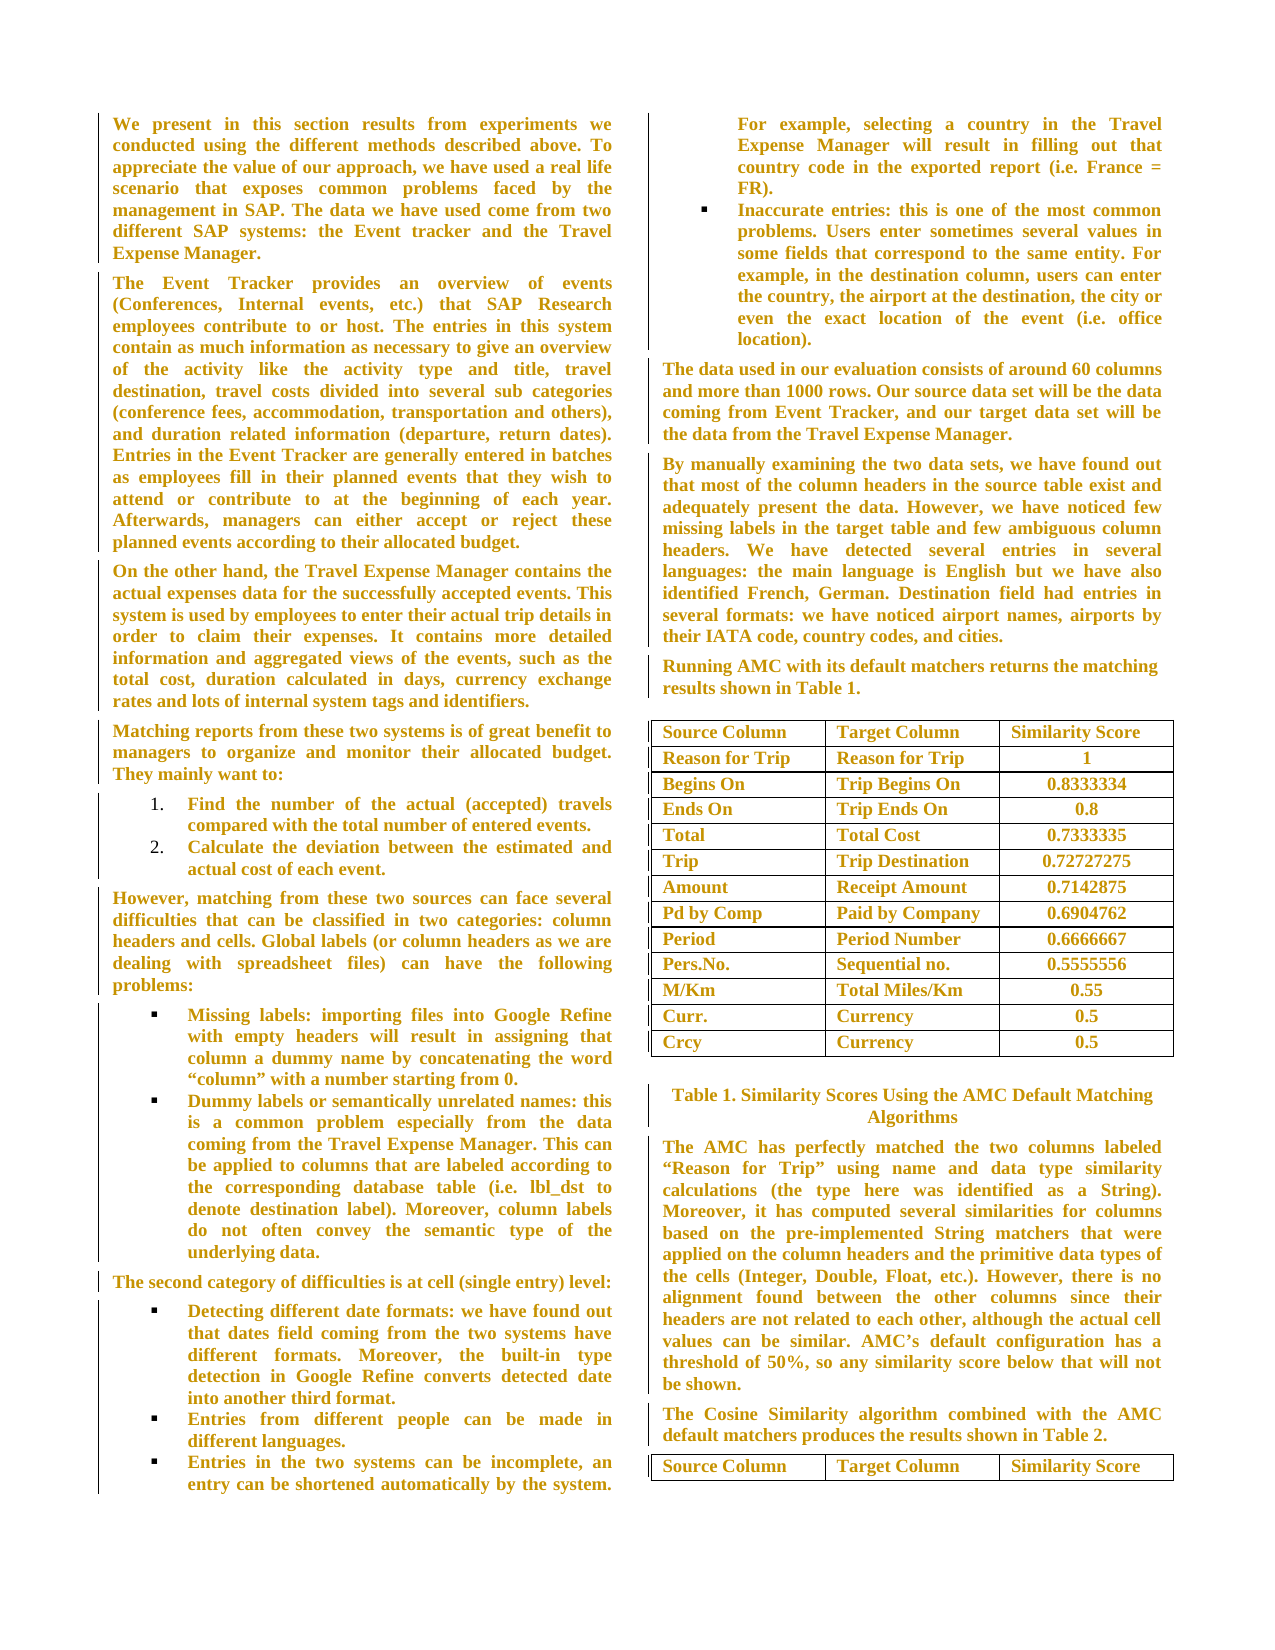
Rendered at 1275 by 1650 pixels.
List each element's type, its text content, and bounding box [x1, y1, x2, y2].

text Matching reports from these two systems is of great benefit to managers to organize and monitor their allocated budget. They mainly want to: [112, 720, 613, 784]
text The AMC has perfectly matched the two columns labeled “Reason for Trip” using name and data type similarity calculations (the type here was identified as a String). Moreover, it has computed several similarities for columns based on the pre-implemented String matchers that were applied on the column headers and the primitive data types of the cells (Integer, Double, Float, etc.). However, there is no alignment found between the other columns since their headers are not related to each other, although the actual cell values can be similar. AMC’s default configuration has a threshold of 50%, so any similarity score below that will not be shown. [662, 1136, 1162, 1394]
table_header Similarity Score [1000, 721, 1173, 746]
table_cell Period [652, 928, 825, 952]
table_cell Currency [826, 1031, 999, 1056]
table_cell Trip [652, 850, 825, 875]
table_cell Receipt Amount [826, 876, 999, 901]
table_cell Sequential no. [826, 953, 999, 978]
table_cell Total [652, 824, 825, 849]
list Find the number of the actual (accepted) travels compared with the total number of entered events. [150, 793, 613, 836]
list Entries from different people can be made in different languages. [150, 1408, 613, 1451]
table_cell 0.72727275 [1000, 850, 1173, 875]
table_cell 0.7142875 [1000, 876, 1173, 901]
table_cell Trip Destination [826, 850, 999, 875]
table_cell 0.5 [1000, 1005, 1173, 1030]
table_cell Total Cost [826, 824, 999, 849]
text The second category of difficulties is at cell (single entry) level: [112, 1271, 613, 1292]
table_cell 0.6666667 [1000, 928, 1173, 952]
table_header Target Column [826, 721, 999, 746]
list Entries in the two systems can be incomplete, an entry can be shortened automatically by the system. For example, selecting a country in the Travel Expense Manager will result in filling out that country code in the exported report (i.e. France = FR). [700, 112, 1162, 199]
table_cell 0.8333334 [1000, 773, 1173, 797]
table_cell Trip Ends On [826, 798, 999, 823]
table_cell M/Km [652, 979, 825, 1004]
text We present in this section results from experiments we conducted using the different methods described above. To appreciate the value of our approach, we have used a real life scenario that exposes common problems faced by the management in SAP. The data we have used come from two different SAP systems: the Event tracker and the Travel Expense Manager. [112, 112, 613, 263]
table_cell 0.7333335 [1000, 824, 1173, 849]
table_cell 0.5555556 [1000, 953, 1173, 978]
table_cell Amount [652, 876, 825, 901]
table_cell 0.5 [1000, 1031, 1173, 1056]
table_header Target Column [826, 1455, 999, 1480]
table_cell 0.8 [1000, 798, 1173, 823]
text The data used in our evaluation consists of around 60 columns and more than 1000 rows. Our source data set will be the data coming from Event Tracker, and our target data set will be the data from the Travel Expense Manager. [662, 358, 1162, 444]
table_cell Period Number [826, 928, 999, 952]
table_cell Ends On [652, 798, 825, 823]
table_header Source Column [652, 1455, 825, 1480]
text The Event Tracker provides an overview of events (Conferences, Internal events, etc.) that SAP Research employees contribute to or host. The entries in this system contain as much information as necessary to give an overview of the activity like the activity type and title, travel destination, travel costs divided into several sub categories (conference fees, accommodation, transportation and others), and duration related information (departure, return dates). Entries in the Event Tracker are generally entered in batches as employees fill in their planned events that they wish to attend or contribute to at the beginning of each year. Afterwards, managers can either accept or reject these planned events according to their allocated budget. [112, 272, 613, 552]
table_header Source Column [652, 721, 825, 746]
table_header Similarity Score [1000, 1455, 1173, 1480]
table_cell Curr. [652, 1005, 825, 1030]
list Detecting different date formats: we have found out that dates field coming from the two systems have different formats. Moreover, the built-in type detection in Google Refine converts detected date into another third format. [150, 1300, 613, 1408]
table_cell Begins On [652, 773, 825, 797]
text Table 1. Similarity Scores Using the AMC Default Matching Algorithms [662, 1084, 1162, 1127]
table_cell 0.6904762 [1000, 902, 1173, 926]
text On the other hand, the Travel Expense Manager contains the actual expenses data for the successfully accepted events. This system is used by employees to enter their actual trip details in order to claim their expenses. It contains more detailed information and aggregated views of the events, such as the total cost, duration calculated in days, currency exchange rates and lots of internal system tags and identifiers. [112, 560, 613, 711]
list Inaccurate entries: this is one of the most common problems. Users enter sometimes several values in some fields that correspond to the same entity. For example, in the destination column, users can enter the country, the airport at the destination, the city or even the exact location of the event (i.e. office location). [700, 199, 1162, 350]
table_cell Crcy [652, 1031, 825, 1056]
table_cell Pd by Comp [652, 902, 825, 926]
text By manually examining the two data sets, we have found out that most of the column headers in the source table exist and adequately present the data. However, we have noticed few missing labels in the target table and few ambiguous column headers. We have detected several entries in several languages: the main language is English but we have also identified French, German. Destination field had entries in several formats: we have noticed airport names, airports by their IATA code, country codes, and cities. [662, 453, 1162, 647]
list Dummy labels or semantically unrelated names: this is a common problem especially from the data coming from the Travel Expense Manager. This can be applied to columns that are labeled according to the corresponding database table (i.e. lbl_dst to denote destination label). Moreover, column labels do not often convey the semantic type of the underlying data. [150, 1090, 613, 1262]
text The Cosine Similarity algorithm combined with the AMC default matchers produces the results shown in Table 2. [662, 1403, 1162, 1446]
table_cell 0.55 [1000, 979, 1173, 1004]
text However, matching from these two sources can face several difficulties that can be classified in two categories: column headers and cells. Global labels (or column headers as we are dealing with spreadsheet files) can have the following problems: [112, 887, 613, 995]
table_cell Trip Begins On [826, 773, 999, 797]
list Calculate the deviation between the estimated and actual cost of each event. [150, 836, 613, 879]
table_cell Pers.No. [652, 953, 825, 978]
table_cell Paid by Company [826, 902, 999, 926]
text Running AMC with its default matchers returns the matching results shown in Table 1. [662, 655, 1162, 698]
table_cell Currency [826, 1005, 999, 1030]
table_cell Total Miles/Km [826, 979, 999, 1004]
table_cell Reason for Trip [652, 747, 825, 771]
list Missing labels: importing files into Google Refine with empty headers will result in assigning that column a dummy name by concatenating the word “column” with a number starting from 0. [150, 1003, 613, 1090]
table_cell 1 [1000, 747, 1173, 771]
list Entries in the two systems can be incomplete, an entry can be shortened automatically by the system. For example, selecting a country in the Travel Expense Manager will result in filling out that country code in the exported report (i.e. France = FR). [150, 1451, 613, 1494]
table_cell Reason for Trip [826, 747, 999, 771]
